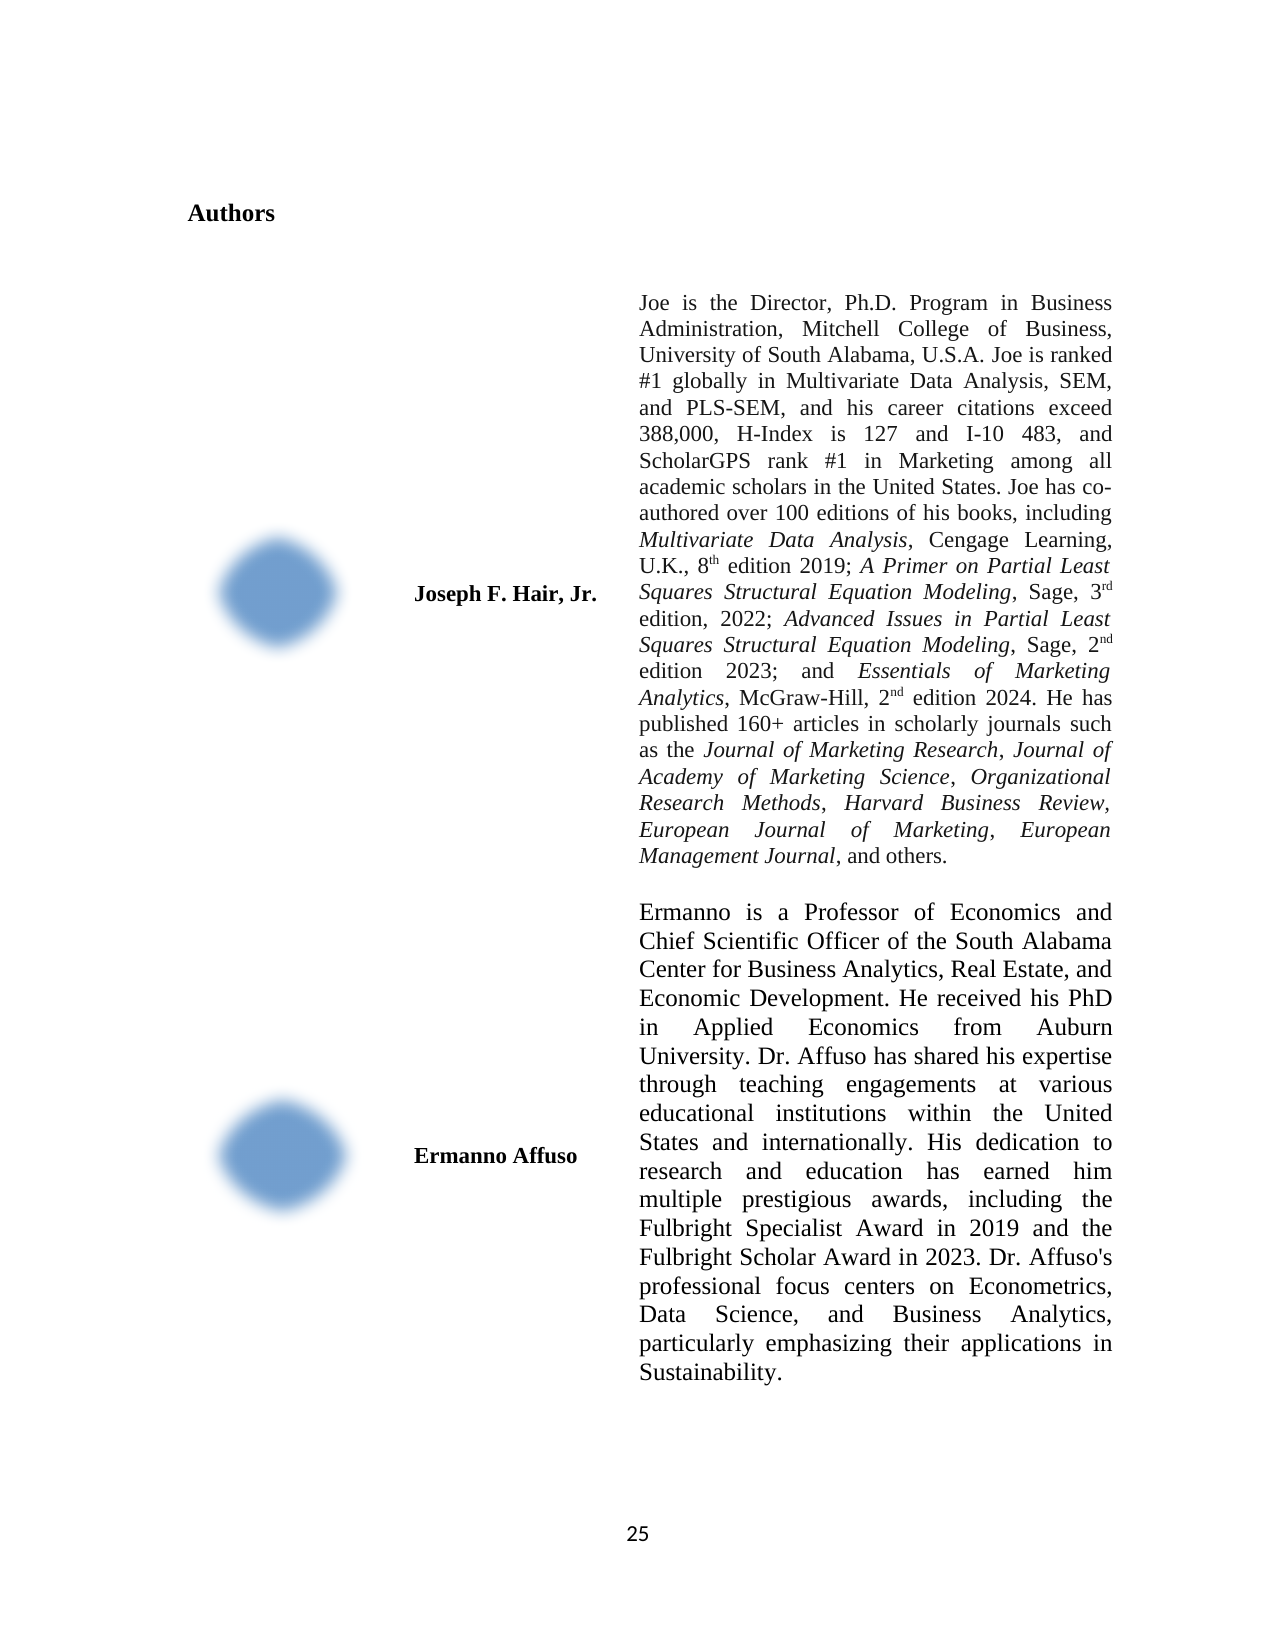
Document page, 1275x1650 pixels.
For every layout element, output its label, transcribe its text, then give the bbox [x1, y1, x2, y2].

table_header [188, 289, 403, 897]
table_cell [188, 897, 403, 1414]
table_cell Ermanno Affuso [403, 897, 628, 1414]
table_cell Ermanno is a Professor of Economics and Chief Scientific Officer of the South Alabama Center for Business Analytics, Real Estate, and Economic Development. He received his PhD in Applied Economics from Auburn University. Dr. Affuso has shared his expertise through teaching engagements at various educational institutions within the United States and internationally. His dedication to research and education has earned him multiple prestigious awards, including the Fulbright Specialist Award in 2019 and the Fulbright Scholar Award in 2023. Dr. Affuso's professional focus centers on Econometrics, Data Science, and Business Analytics, particularly emphasizing their applications in Sustainability. [628, 897, 1124, 1414]
text Authors [187, 198, 1125, 226]
table_header Joe is the Director, Ph.D. Program in Business Administration, Mitchell College of Business, University of South Alabama, U.S.A. Joe is ranked #1 globally in Multivariate Data Analysis, SEM, and PLS-SEM, and his career citations exceed 388,000, H-Index is 127 and I-10 483, and ScholarGPS rank #1 in Marketing among all academic scholars in the United States. Joe has co-authored over 100 editions of his books, including Multivariate Data Analysis, Cengage Learning, U.K., 8th edition 2019; A Primer on Partial Least Squares Structural Equation Modeling, Sage, 3rd edition, 2022; Advanced Issues in Partial Least Squares Structural Equation Modeling, Sage, 2nd edition 2023; and Essentials of Marketing Analytics, McGraw-Hill, 2nd edition 2024. He has published 160+ articles in scholarly journals such as the Journal of Marketing Research, Journal of Academy of Marketing Science, Organizational Research Methods, Harvard Business Review, European Journal of Marketing, European Management Journal, and others. [628, 289, 1124, 897]
table_header Joseph F. Hair, Jr. [403, 289, 628, 897]
